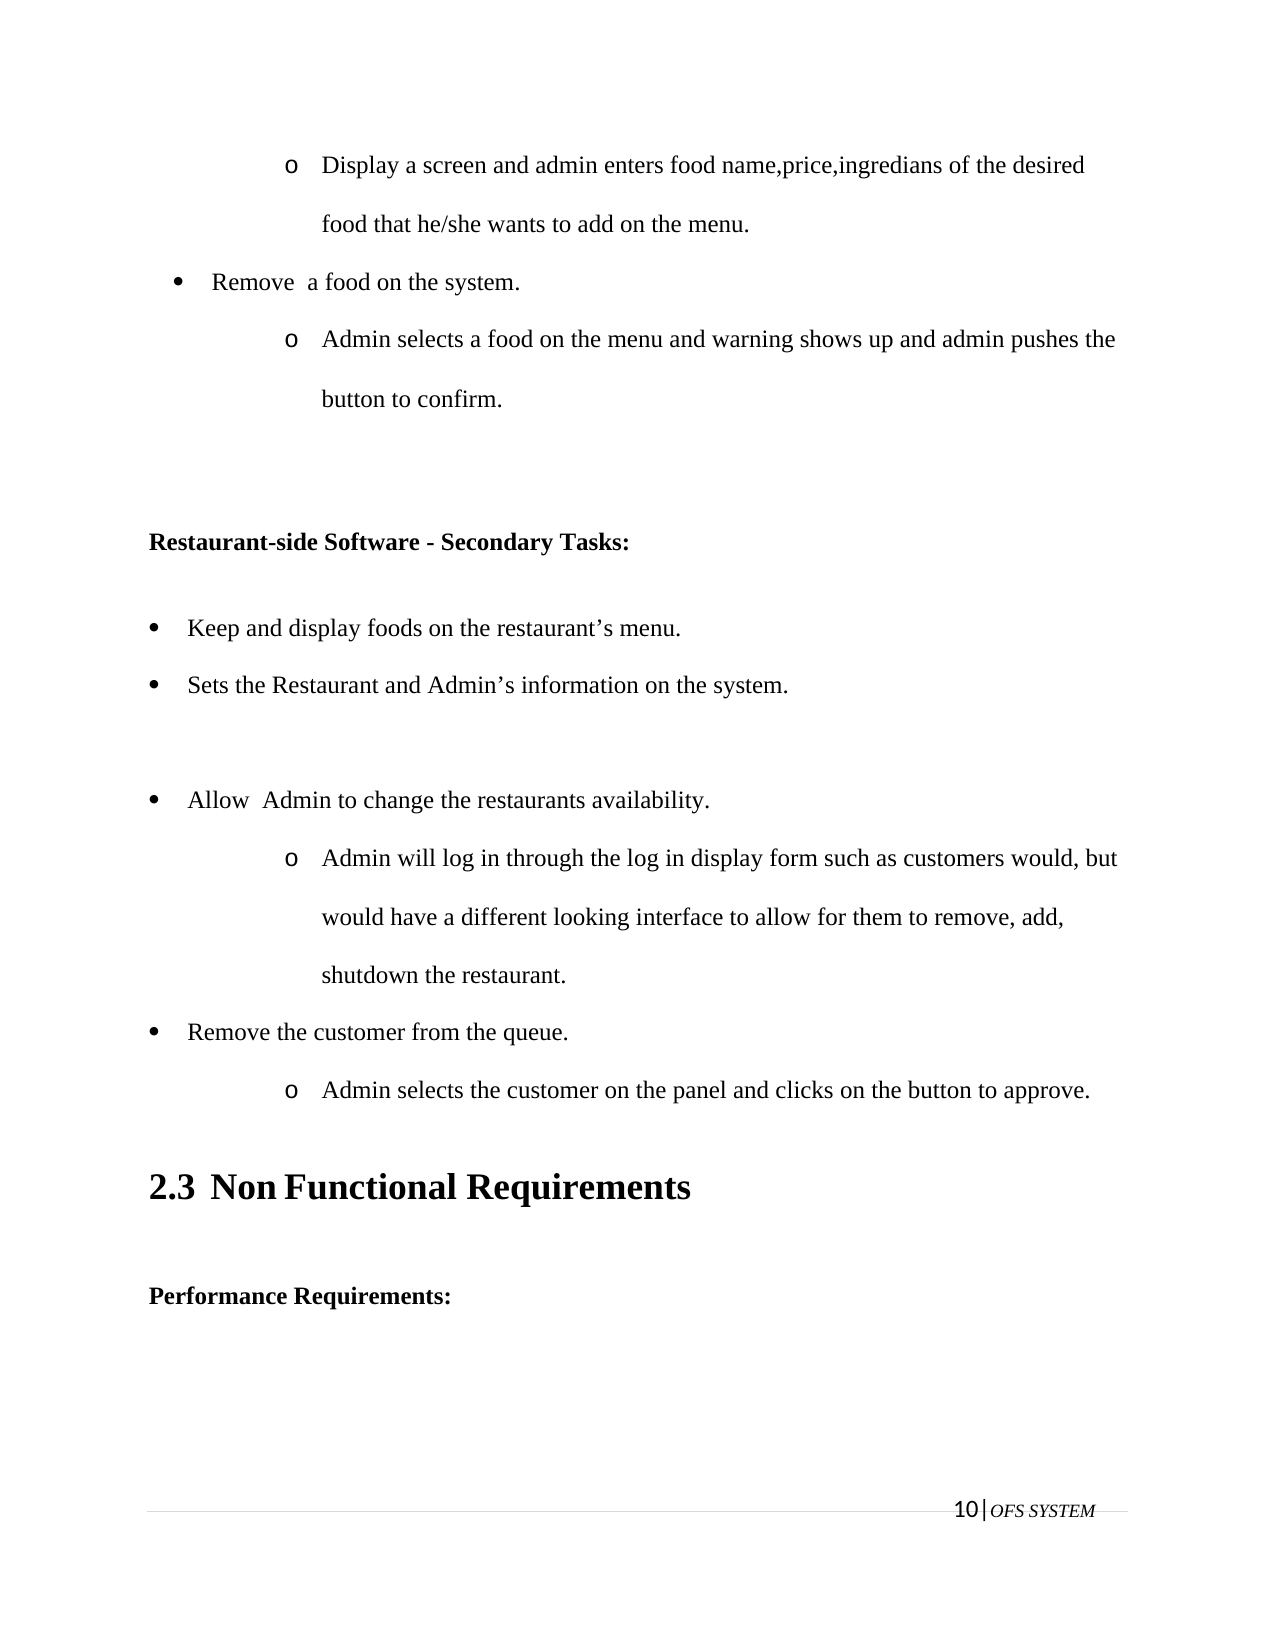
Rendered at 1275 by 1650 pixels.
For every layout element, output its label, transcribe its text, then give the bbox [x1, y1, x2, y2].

list Admin selects the customer on the panel and clicks on the button to approve. [284, 1075, 1133, 1106]
list Keep and display foods on the restaurant’s menu. [149, 613, 1133, 641]
list Admin selects a food on the menu and warning shows up and admin pushes the button to confirm. [284, 324, 1133, 413]
subtitle 2.3 Non Functional Requirements [148, 1164, 1133, 1207]
list Allow Admin to change the restaurants availability. [149, 785, 1133, 814]
list Admin will log in through the log in display form such as customers would, but would have a different looking interface to allow for them to remove, add, shutdown the restaurant. [284, 843, 1133, 988]
list Sets the Restaurant and Admin’s information on the system. [149, 670, 1133, 699]
list Remove the customer from the queue. [149, 1017, 1133, 1046]
text Performance Requirements: [148, 1281, 1133, 1310]
text Restaurant-side Software - Secondary Tasks: [148, 527, 1133, 556]
list Display a screen and admin enters food name,price,ingredians of the desired food that he/she wants to add on the menu. [284, 150, 1133, 238]
list Remove a food on the system. [174, 267, 1133, 296]
